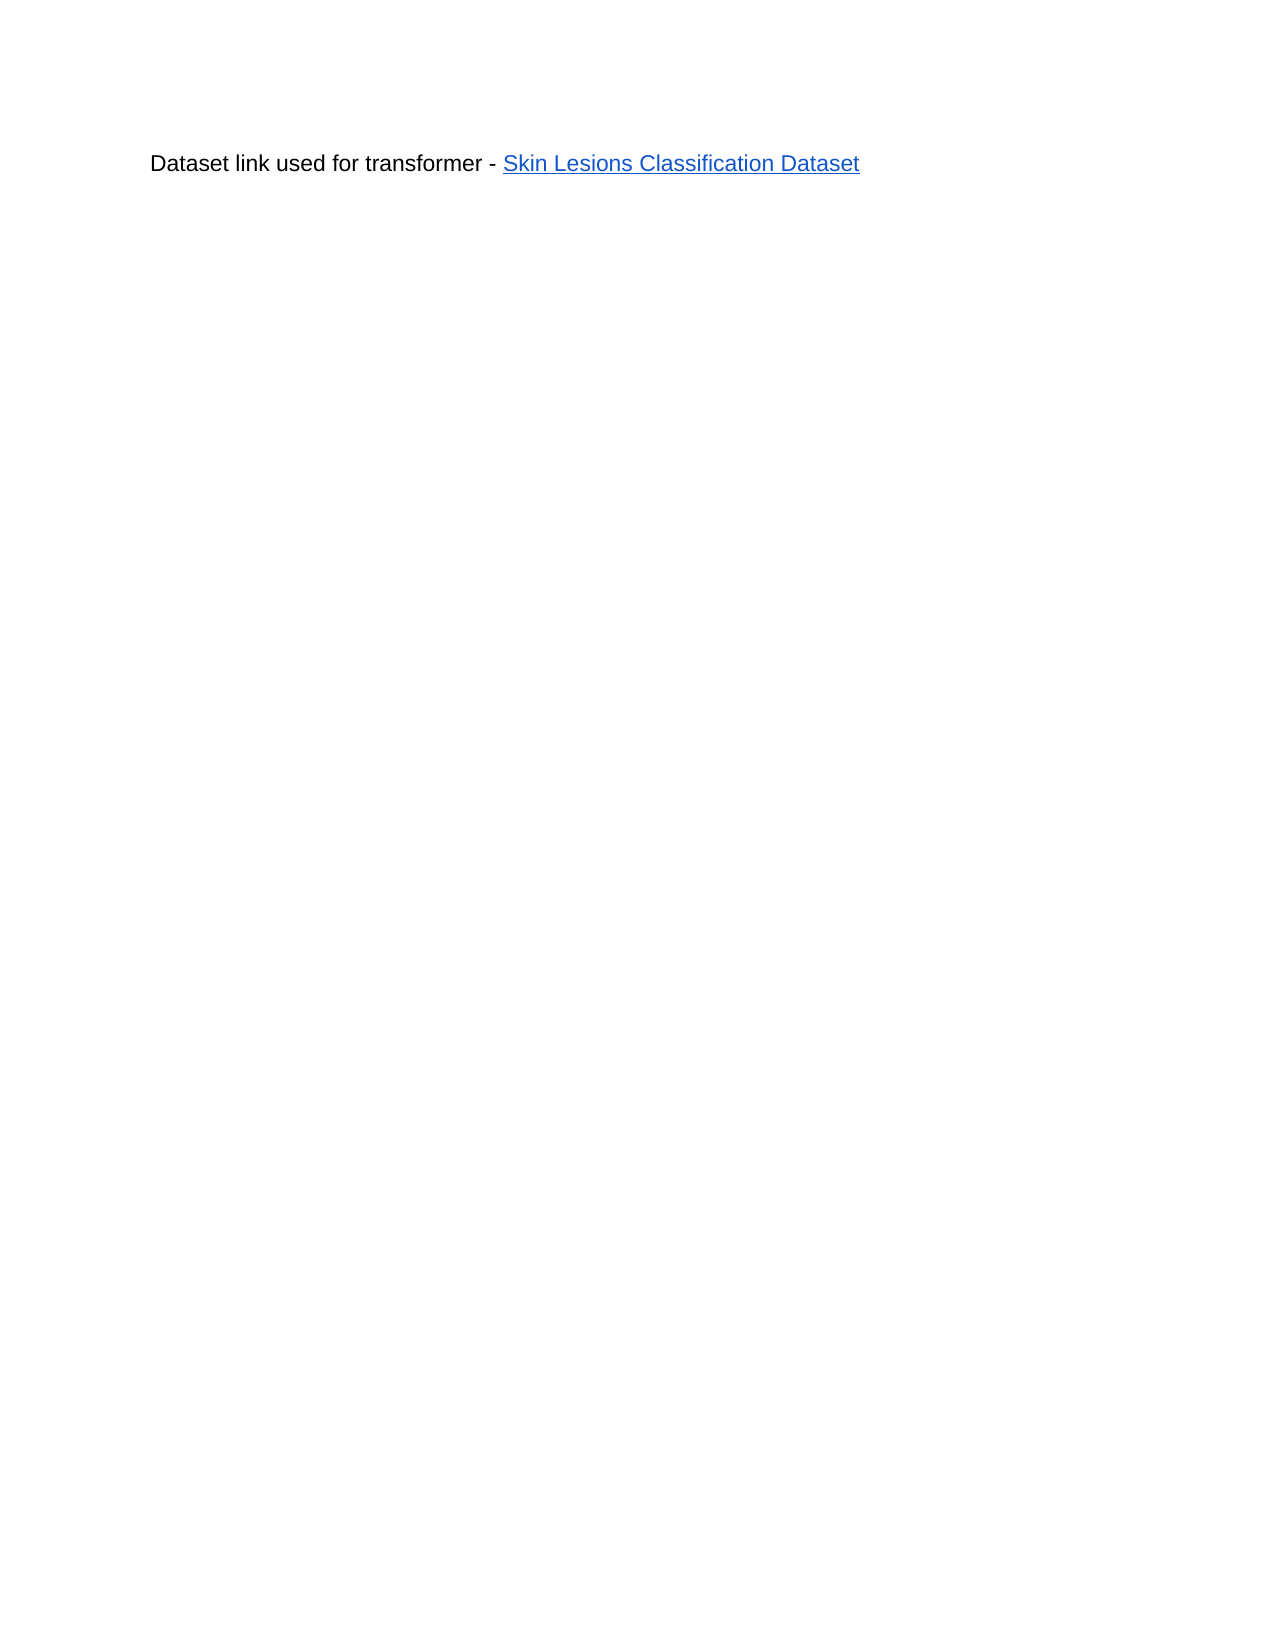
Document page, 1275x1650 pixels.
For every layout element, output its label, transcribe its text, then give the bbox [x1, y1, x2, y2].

text Dataset link used for transformer - Skin Lesions Classification Dataset [150, 150, 1125, 176]
